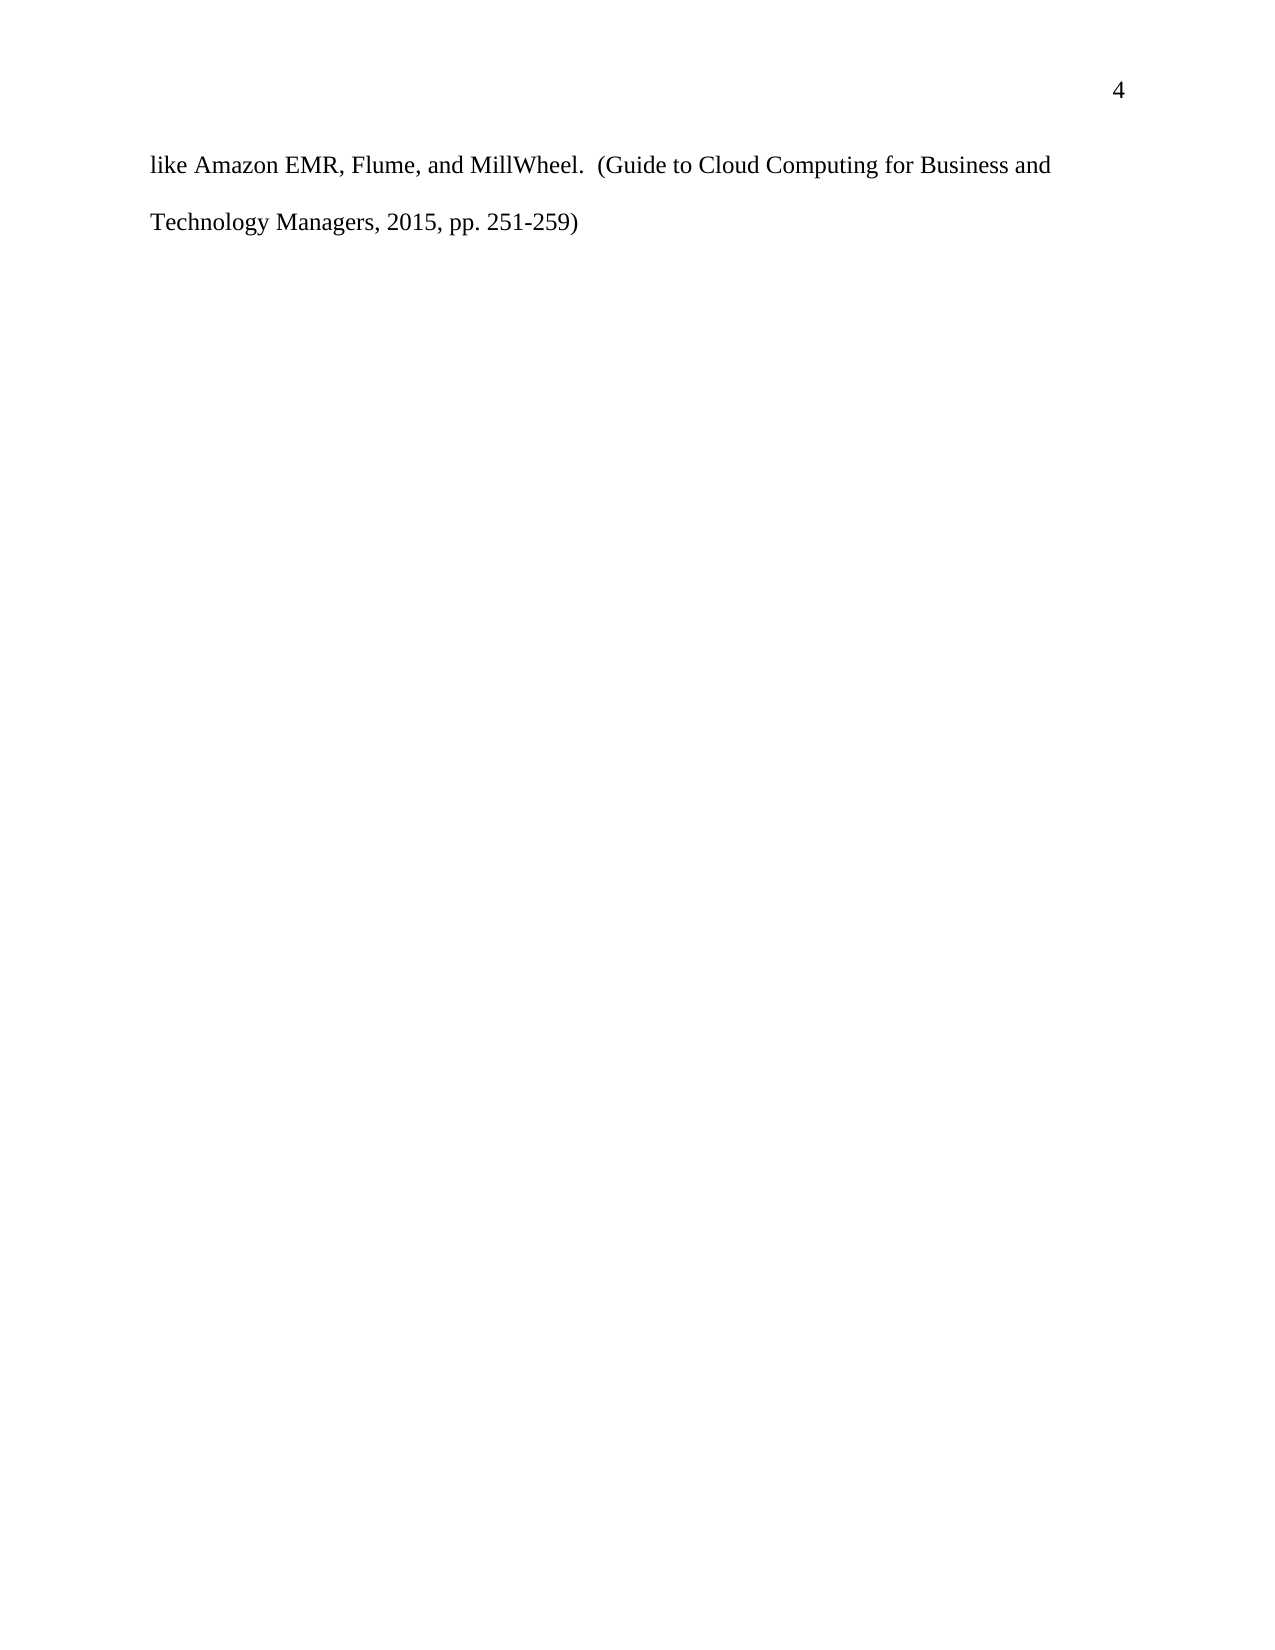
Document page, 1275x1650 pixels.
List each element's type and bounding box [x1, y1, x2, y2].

text [150, 150, 1125, 236]
